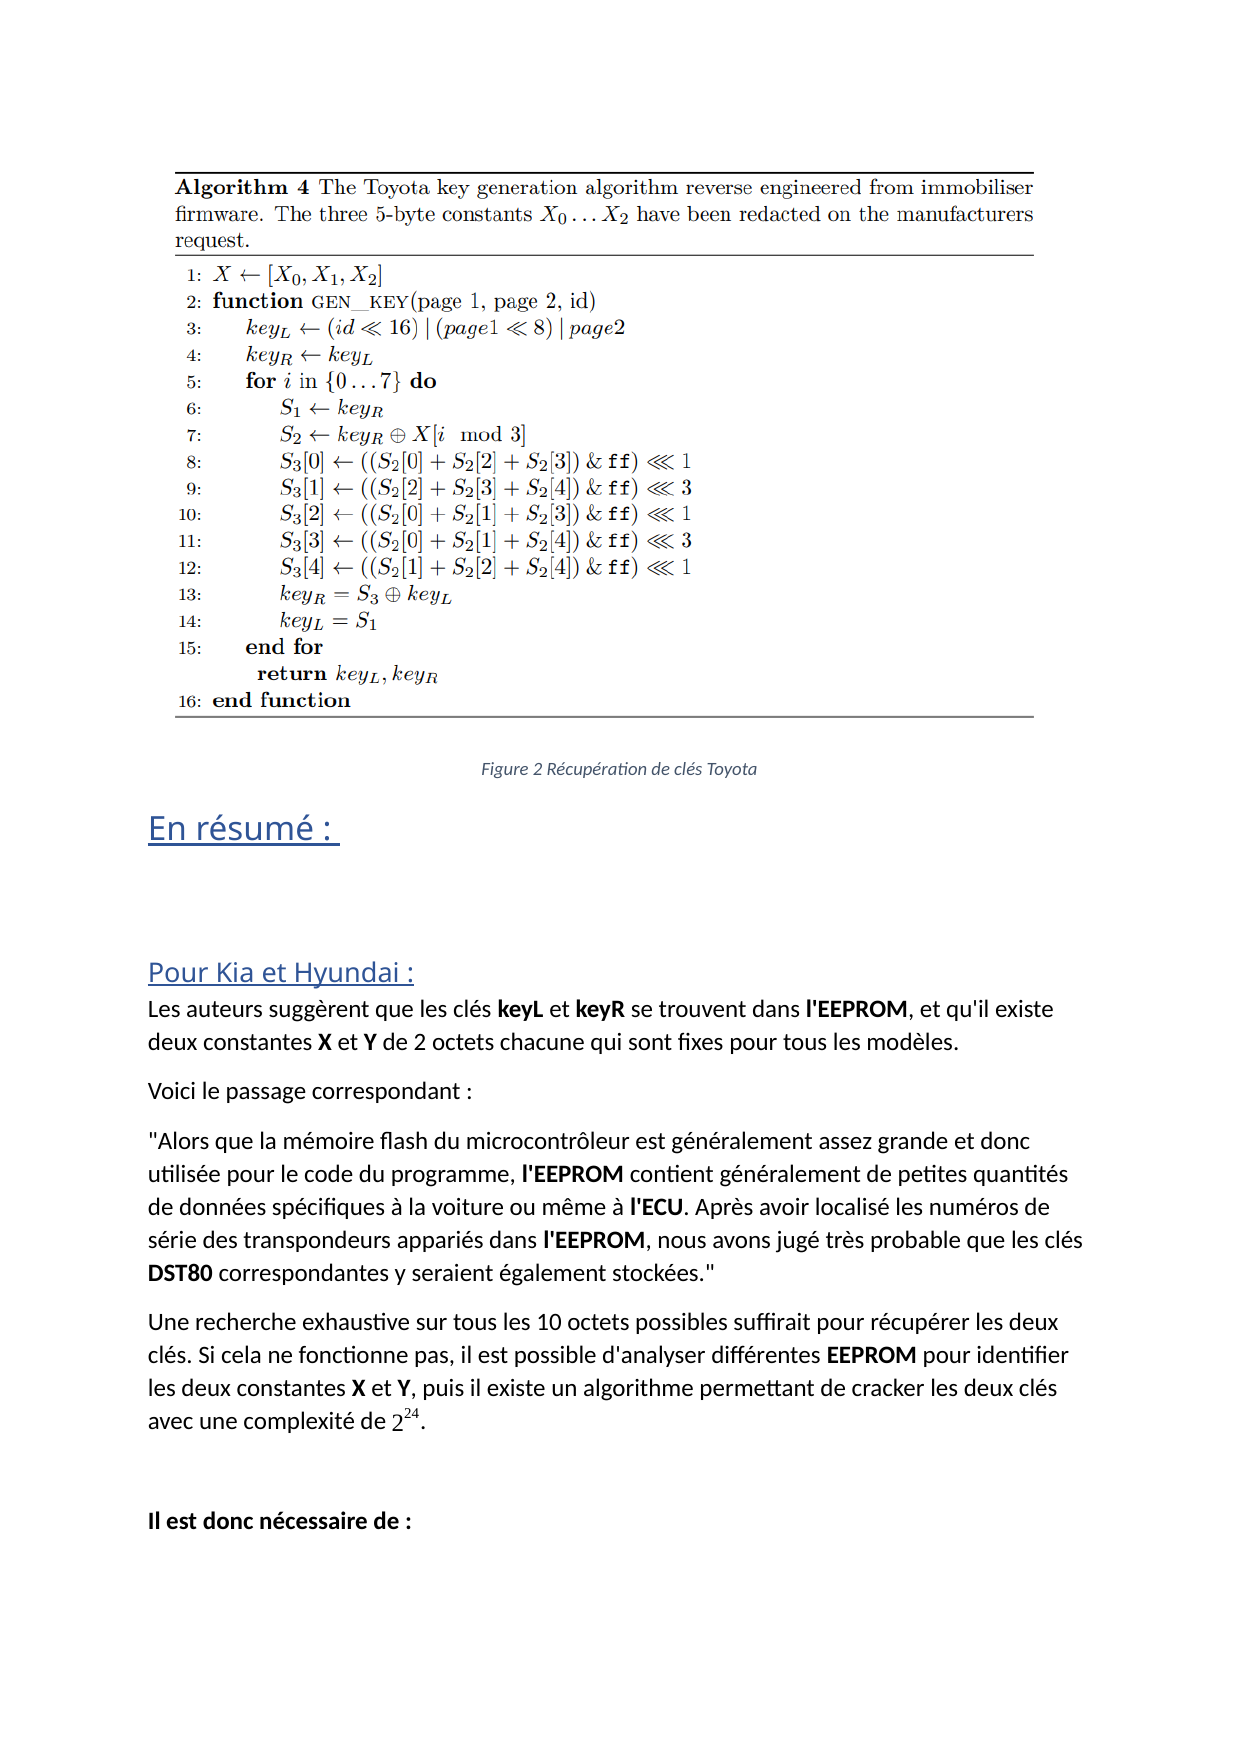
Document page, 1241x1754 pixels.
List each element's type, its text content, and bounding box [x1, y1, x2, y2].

text Les auteurs suggèrent que les clés keyL et keyR se trouvent dans l'EEPROM, et qu'il existe deux constantes X et Y de 2 octets chacune qui sont fixes pour tous les modèles. [148, 993, 1093, 1056]
text Voici le passage correspondant : [148, 1075, 1093, 1106]
subtitle Pour Kia et Hyundai : [148, 953, 1093, 990]
picture [147, 147, 1092, 739]
subtitle En résumé : [148, 805, 1093, 850]
text Il est donc nécessaire de : [148, 1505, 1093, 1535]
text "Alors que la mémoire flash du microcontrôleur est généralement assez grande et donc utilisée pour le code du programme, l'EEPROM contient généralement de petites quantités de données spécifiques à la voiture ou même à l'ECU. Après avoir localisé les numéros de série des transpondeurs appariés dans l'EEPROM, nous avons jugé très probable que les clés DST80 correspondantes y seraient également stockées." [148, 1125, 1093, 1287]
text Une recherche exhaustive sur tous les 10 octets possibles suffirait pour récupérer les deux clés. Si cela ne fonctionne pas, il est possible d'analyser différentes EEPROM pour identifier les deux constantes X et Y, puis il existe un algorithme permettant de cracker les deux clés avec une complexité de . [148, 1306, 1093, 1436]
